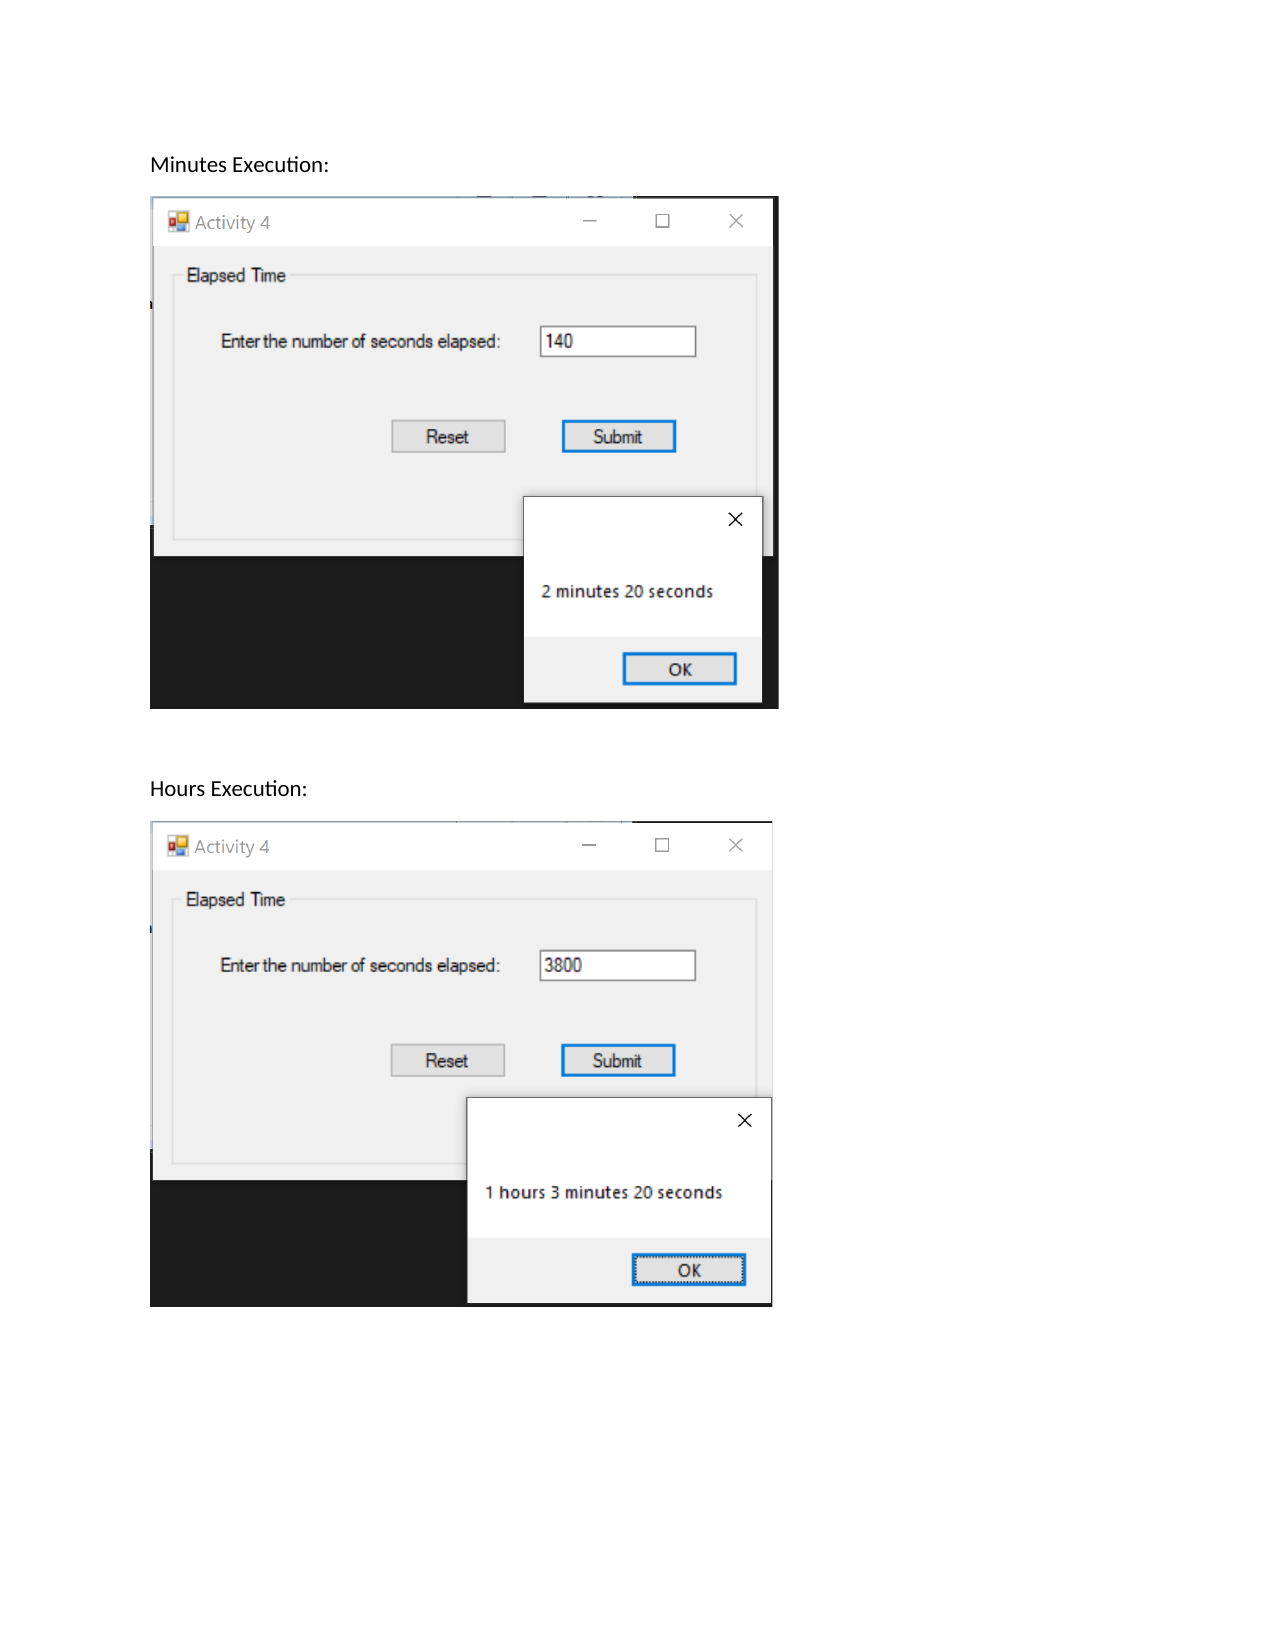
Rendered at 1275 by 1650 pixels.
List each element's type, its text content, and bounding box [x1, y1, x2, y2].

text Minutes Execution: [150, 150, 1125, 178]
picture [150, 821, 773, 1307]
picture [150, 196, 779, 709]
text Hours Execution: [150, 774, 1125, 802]
